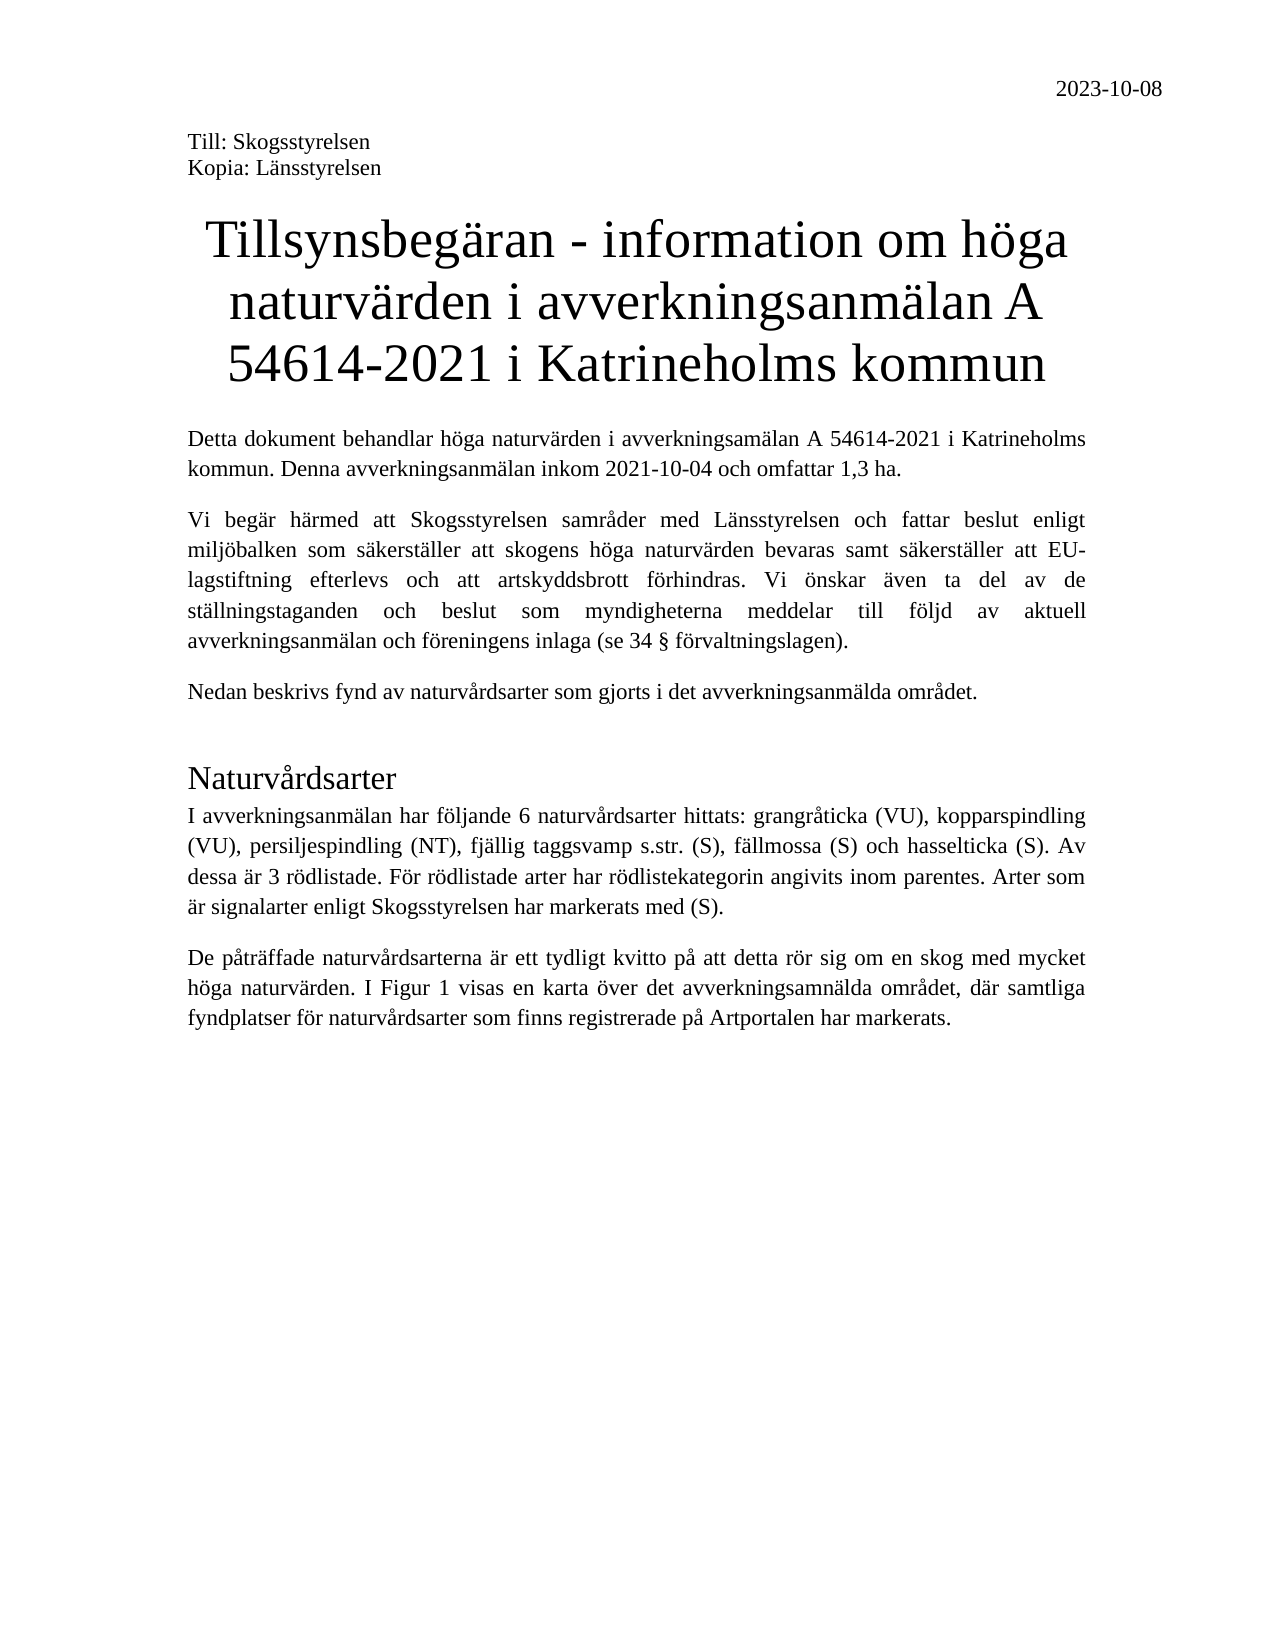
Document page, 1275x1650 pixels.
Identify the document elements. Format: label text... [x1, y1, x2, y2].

text Detta dokument behandlar höga naturvärden i avverkningsamälan A 54614-2021 i Katrineholms kommun. Denna avverkningsanmälan inkom 2021-10-04 och omfattar 1,3 ha. [187, 425, 1087, 481]
title Tillsynsbegäran - information om höga naturvärden i avverkningsanmälan A 54614-2021 i Katrineholms kommun [187, 207, 1087, 394]
text De påträffade naturvårdsarterna är ett tydligt kvitto på att detta rör sig om en skog med mycket höga naturvärden. I Figur 1 visas en karta över det avverkningsamnälda området, där samtliga fyndplatser för naturvårdsarter som finns registrerade på Artportalen har markerats. [187, 944, 1087, 1031]
text Nedan beskrivs fynd av naturvårdsarter som gjorts i det avverkningsanmälda området. [187, 678, 1087, 704]
text I avverkningsanmälan har följande 6 naturvårdsarter hittats: grangråticka (VU), kopparspindling (VU), persiljespindling (NT), fjällig taggsvamp s.str. (S), fällmossa (S) och hasselticka (S). Av dessa är 3 rödlistade. För rödlistade arter har rödlistekategorin angivits inom parentes. Arter som är signalarter enligt Skogsstyrelsen har markerats med (S). [187, 802, 1087, 919]
subtitle Naturvårdsarter [187, 758, 1087, 797]
text Vi begär härmed att Skogsstyrelsen samråder med Länsstyrelsen och fattar beslut enligt miljöbalken som säkerställer att skogens höga naturvärden bevaras samt säkerställer att EU-lagstiftning efterlevs och att artskyddsbrott förhindras. Vi önskar även ta del av de ställningstaganden och beslut som myndigheterna meddelar till följd av aktuell avverkningsanmälan och föreningens inlaga (se 34 § förvaltningslagen). [187, 506, 1087, 653]
